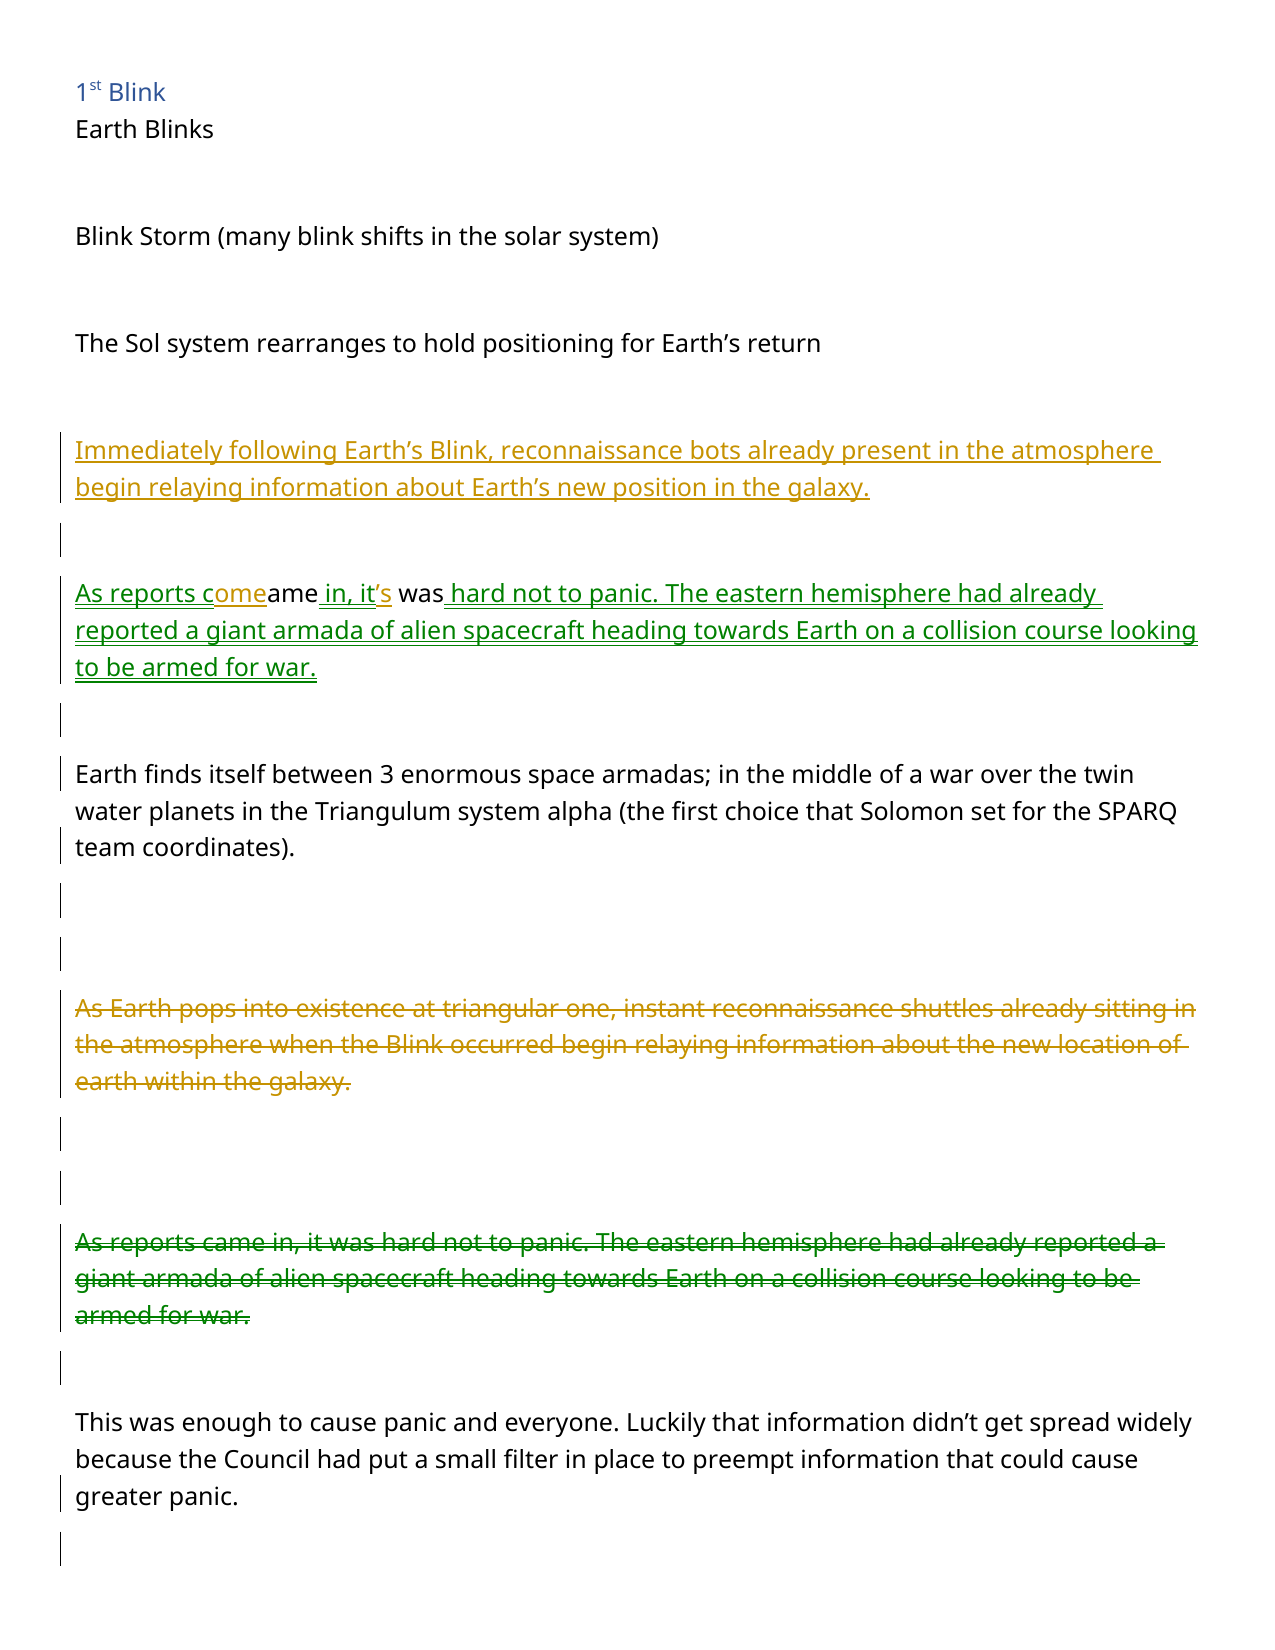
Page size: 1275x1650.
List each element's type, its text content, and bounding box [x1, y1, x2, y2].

text Blink Storm (many blink shifts in the solar system) [75, 219, 1200, 253]
text The Sol system rearranges to hold positioning for Earth’s return [75, 326, 1200, 359]
text This was enough to cause panic and everyone. Luckily that information didn’t get spread widely because the Council had put a small filter in place to preempt information that could cause greater panic. [75, 1404, 1200, 1512]
subtitle 1st Blink [75, 75, 1200, 109]
text Earth Blinks [75, 112, 1200, 146]
text Earth finds itself between 3 enormous space armadas; in the middle of a war over the twin water planets in the Triangulum system alpha (the first choice that Solomon set for the SPARQ team coordinates). [75, 756, 1200, 864]
